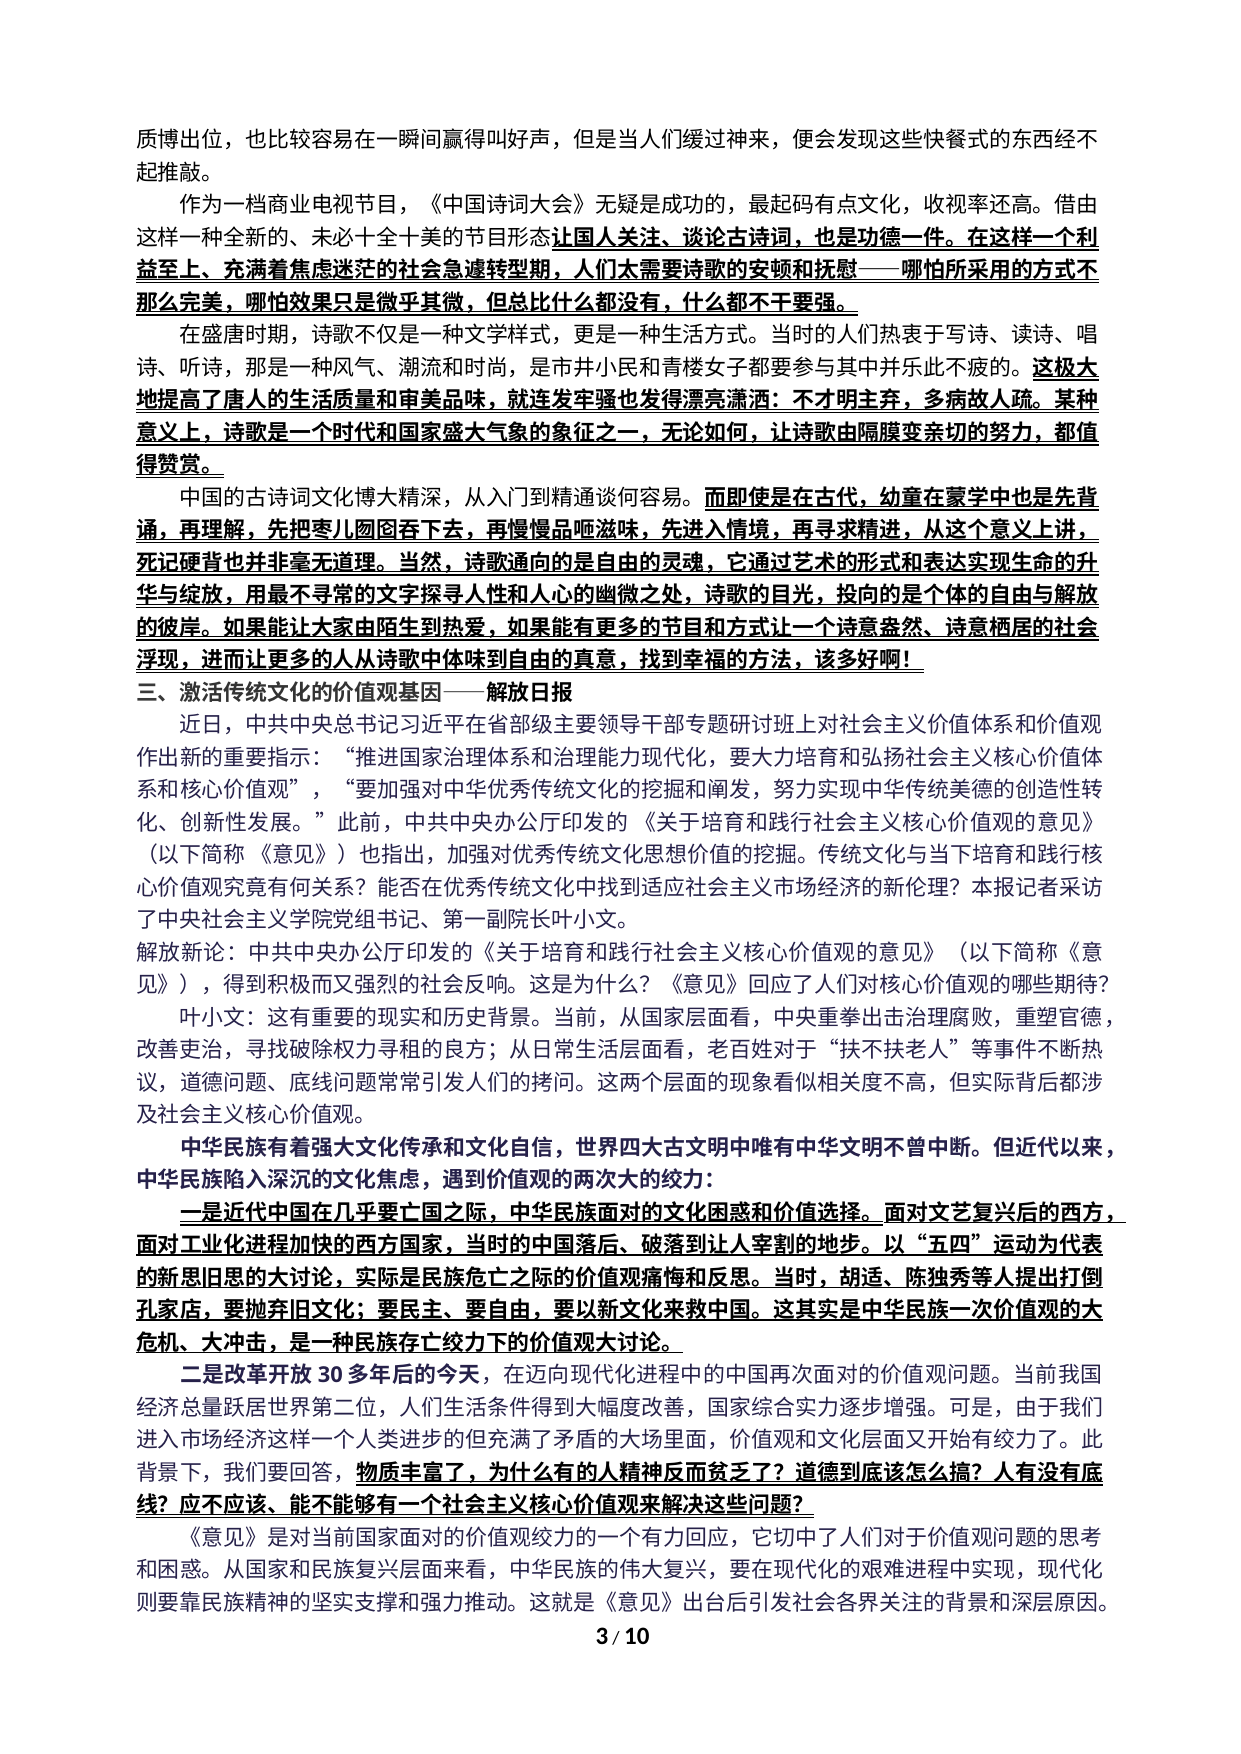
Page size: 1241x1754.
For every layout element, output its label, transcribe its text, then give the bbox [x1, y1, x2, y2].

text 解放新论：中共中央办公厅印发的《关于培育和践行社会主义核心价值观的意见》（以下简称《意见》），得到积极而又强烈的社会反响。这是为什么？《意见》回应了人们对核心价值观的哪些期待？ [136, 934, 1104, 999]
text 二是改革开放30多年后的今天，在迈向现代化进程中的中国再次面对的价值观问题。当前我国经济总量跃居世界第二位，人们生活条件得到大幅度改善，国家综合实力逐步增强。可是，由于我们进入市场经济这样一个人类进步的但充满了矛盾的大场里面，价值观和文化层面又开始有绞力了。此背景下，我们要回答，物质丰富了，为什么有的人精神反而贫乏了？道德到底该怎么搞？人有没有底线？应不应该、能不能够有一个社会主义核心价值观来解决这些问题？ [136, 1357, 1104, 1519]
text 近日，中共中央总书记习近平在省部级主要领导干部专题研讨班上对社会主义价值体系和价值观作出新的重要指示：“推进国家治理体系和治理能力现代化，要大力培育和弘扬社会主义核心价值体系和核心价值观”，“要加强对中华优秀传统文化的挖掘和阐发，努力实现中华传统美德的创造性转化、创新性发展。”此前，中共中央办公厅印发的 《关于培育和践行社会主义核心价值观的意见》（以下简称 《意见》）也指出，加强对优秀传统文化思想价值的挖掘。传统文化与当下培育和践行核心价值观究竟有何关系？能否在优秀传统文化中找到适应社会主义市场经济的新伦理？本报记者采访了中央社会主义学院党组书记、第一副院长叶小文。 [136, 707, 1104, 934]
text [136, 122, 1104, 187]
text 三、激活传统文化的价值观基因——解放日报 [136, 674, 1104, 707]
text 中华民族有着强大文化传承和文化自信，世界四大古文明中唯有中华文明不曾中断。但近代以来，中华民族陷入深沉的文化焦虑，遇到价值观的两次大的绞力： [136, 1129, 1104, 1194]
text 中国的古诗词文化博大精深，从入门到精通谈何容易。而即使是在古代，幼童在蒙学中也是先背诵，再理解，先把枣儿囫囵吞下去，再慢慢品咂滋味，先进入情境，再寻求精进，从这个意义上讲，死记硬背也并非毫无道理。当然，诗歌通向的是自由的灵魂，它通过艺术的形式和表达实现生命的升华与绽放，用最不寻常的文字探寻人性和人心的幽微之处，诗歌的目光，投向的是个体的自由与解放的彼岸。如果能让大家由陌生到热爱，如果能有更多的节目和方式让一个诗意盎然、诗意栖居的社会浮现，进而让更多的人从诗歌中体味到自由的真意，找到幸福的方法，该多好啊！ [136, 479, 1104, 674]
text 《意见》是对当前国家面对的价值观绞力的一个有力回应，它切中了人们对于价值观问题的思考和困惑。从国家和民族复兴层面来看，中华民族的伟大复兴，要在现代化的艰难进程中实现，现代化则要靠民族精神的坚实支撑和强力推动。这就是《意见》出台后引发社会各界关注的背景和深层原因。 [136, 1519, 1104, 1617]
text 作为一档商业电视节目，《中国诗词大会》无疑是成功的，最起码有点文化，收视率还高。借由这样一种全新的、未必十全十美的节目形态让国人关注、谈论古诗词，也是功德一件。在这样一个利益至上、充满着焦虑迷茫的社会急遽转型期，人们太需要诗歌的安顿和抚慰——哪怕所采用的方式不那么完美，哪怕效果只是微乎其微，但总比什么都没有，什么都不干要强。 [136, 187, 1104, 317]
text 叶小文：这有重要的现实和历史背景。当前，从国家层面看，中央重拳出击治理腐败，重塑官德，改善吏治，寻找破除权力寻租的良方；从日常生活层面看，老百姓对于“扶不扶老人”等事件不断热议，道德问题、底线问题常常引发人们的拷问。这两个层面的现象看似相关度不高，但实际背后都涉及社会主义核心价值观。 [136, 999, 1104, 1129]
text 在盛唐时期，诗歌不仅是一种文学样式，更是一种生活方式。当时的人们热衷于写诗、读诗、唱诗、听诗，那是一种风气、潮流和时尚，是市井小民和青楼女子都要参与其中并乐此不疲的。这极大地提高了唐人的生活质量和审美品味，就连发牢骚也发得漂亮潇洒：不才明主弃，多病故人疏。某种意义上，诗歌是一个时代和国家盛大气象的象征之一，无论如何，让诗歌由隔膜变亲切的努力，都值得赞赏。 [136, 317, 1104, 479]
text 一是近代中国在几乎要亡国之际，中华民族面对的文化困惑和价值选择。面对文艺复兴后的西方，面对工业化进程加快的西方国家，当时的中国落后、破落到让人宰割的地步。以“五四”运动为代表的新思旧思的大讨论，实际是民族危亡之际的价值观痛悔和反思。当时，胡适、陈独秀等人提出打倒孔家店，要抛弃旧文化；要民主、要自由，要以新文化来救中国。这其实是中华民族一次价值观的大危机、大冲击，是一种民族存亡绞力下的价值观大讨论。 [136, 1194, 1104, 1357]
